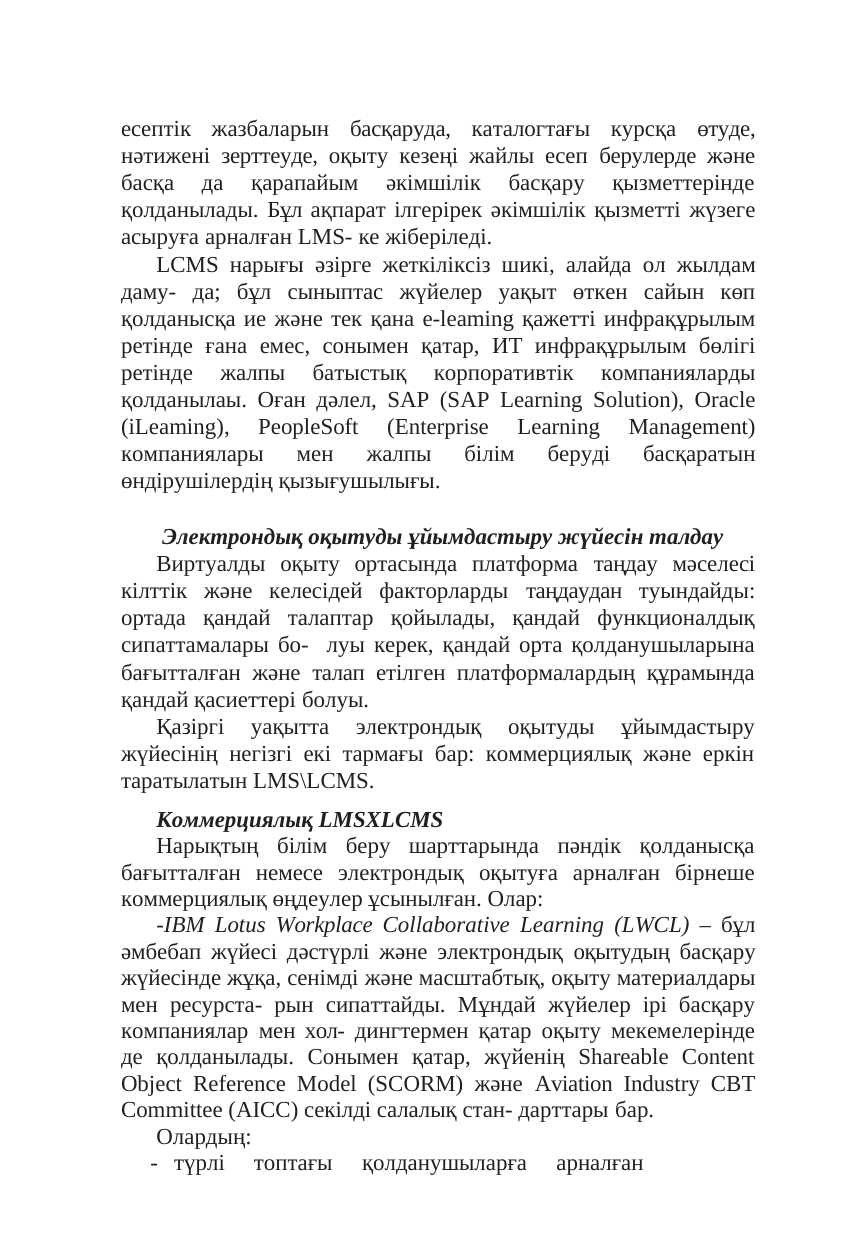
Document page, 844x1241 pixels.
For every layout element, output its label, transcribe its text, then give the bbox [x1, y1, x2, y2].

subtitle Электрондық оқытуды ұйымдастыру жүйесін талдау [162, 523, 769, 549]
text Олардың: [156, 1123, 769, 1149]
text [121, 114, 755, 249]
text Виртуалды оқыту ортасында платформа таңдау мəселесі кілттік жəне келесідей факторларды таңдаудан туындайды: ортада қандай талаптар қойылады, қандай функционалдық сипаттамалары бо- луы керек, қандай орта қолданушыларына бағытталған жəне талап етілген платформалардың құрамында қандай қасиеттері болуы. [121, 550, 755, 712]
text LCMS нарығы əзірге жеткіліксіз шикі, алайда ол жылдам даму- да; бұл сыныптас жүйелер уақыт өткен сайын көп қолданысқа ие жəне тек қана e-leaming қажетті инфрақұрылым ретінде ғана емес, сонымен қатар, ИТ инфрақұрылым бөлігі ретінде жалпы батыстық корпоративтік компанияларды қолданылаы. Оған дəлел, SAP (SAP Learning Solution), Oracle (iLeaming), PeopleSoft (Enterprise Learning Management) компаниялары мен жалпы білім беруді басқаратын өндірушілердің қызығушылығы. [121, 251, 756, 494]
text -IBM Lotus Workplace Collaborative Learning (LWCL) – бұл əмбебап жүйесі дəстүрлі жəне электрондық оқытудың басқару жүйесінде жұқа, сенімді жəне масштабтық, оқыту материалдары мен ресурста- рын сипаттайды. Мұндай жүйелер ірі басқару компаниялар мен хол- дингтермен қатар оқыту мекемелерінде де қолданылады. Сонымен қатар, жүйенің Shareable Content Object Reference Model (SCORM) жəне Aviation Industry CBT Committee (AICC) секілді салалық стан- дарттары бар. [121, 912, 756, 1122]
subtitle Коммерциялық LMSXLCMS [156, 806, 769, 832]
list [150, 1149, 755, 1176]
text Нарықтың білім беру шарттарында пəндік қолданысқа бағытталған немесе электрондық оқытуға арналған бірнеше коммерциялық өңдеулер ұсынылған. Олар: [121, 832, 755, 911]
text Қазіргі уақытта электрондық оқытуды ұйымдастыру жүйесінің негізгі екі тармағы бар: коммерциялық жəне еркін таратылатын LMS\LCMS. [121, 713, 755, 794]
